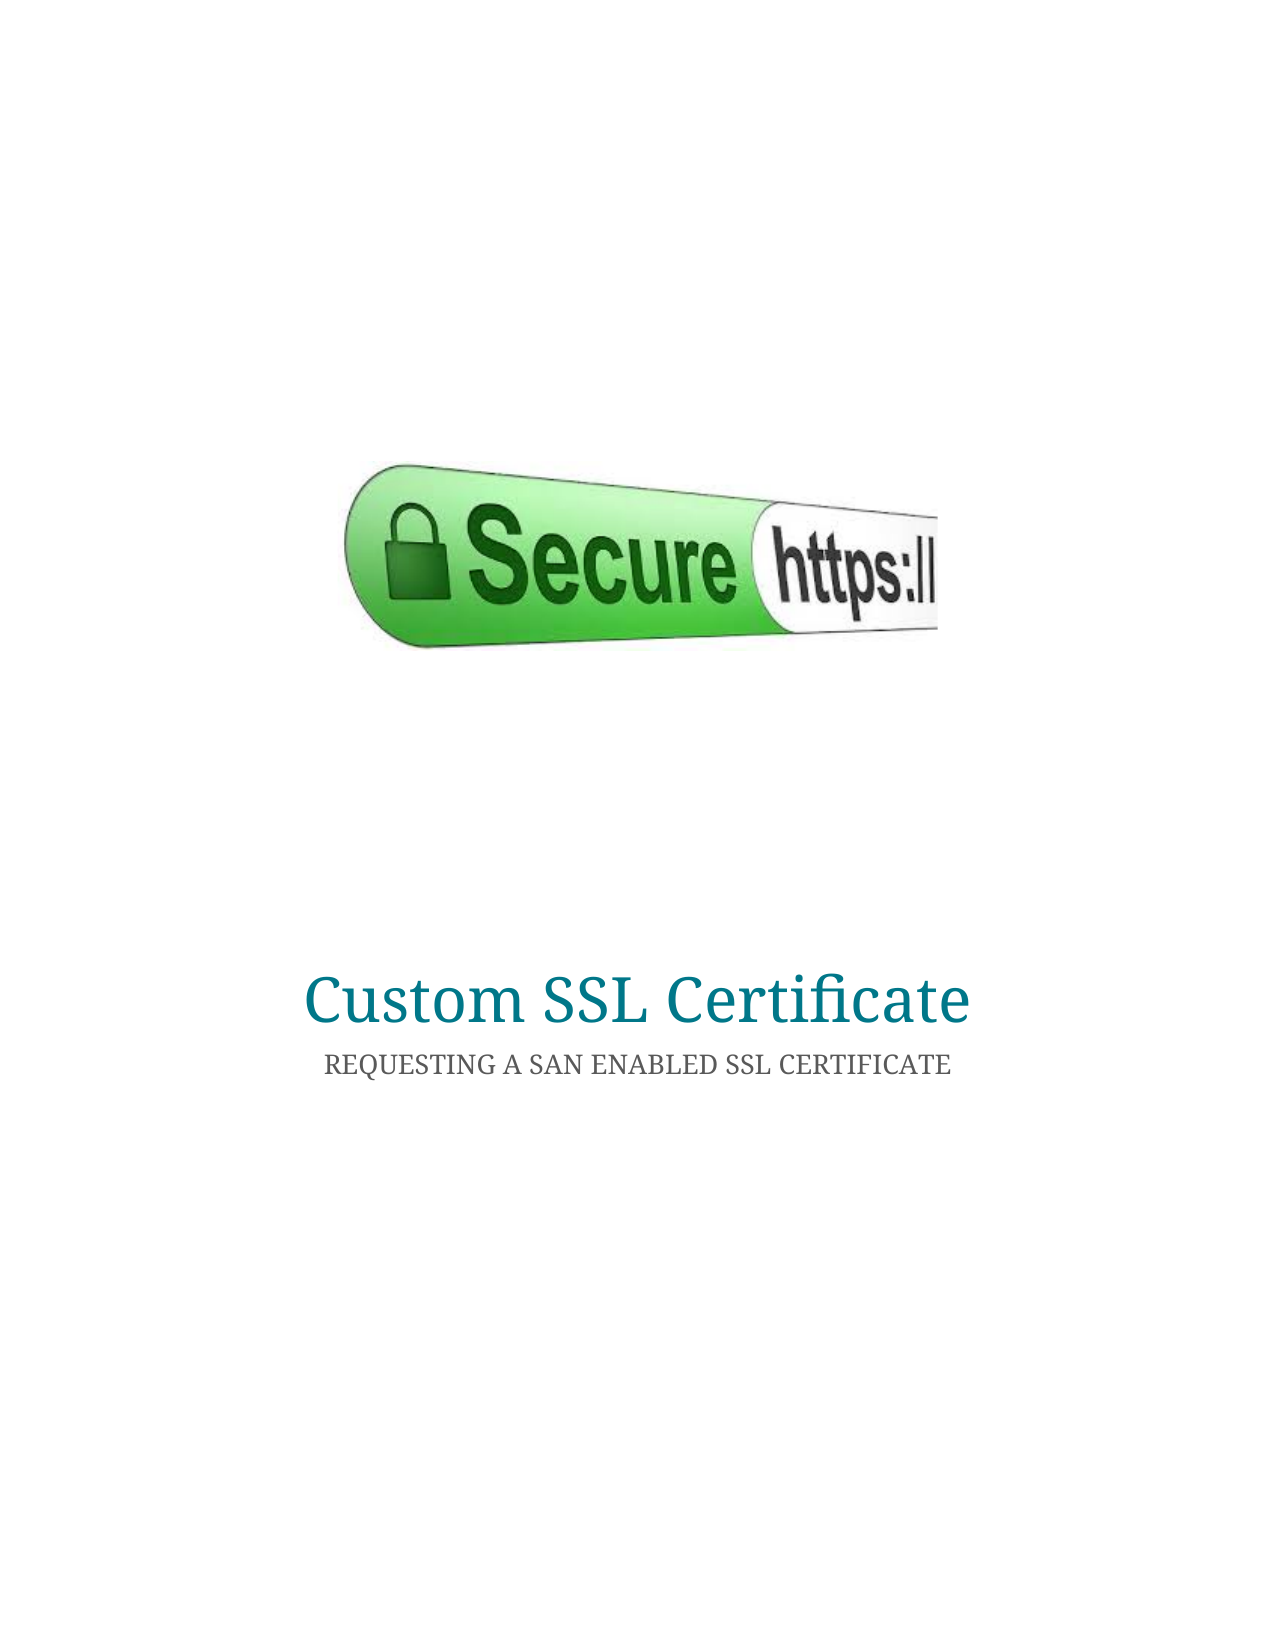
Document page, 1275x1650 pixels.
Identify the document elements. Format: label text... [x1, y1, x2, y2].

title Custom SSL Certificate [187, 956, 1087, 1041]
picture [337, 461, 938, 651]
subtitle Requesting a SAN enabled SSL Certificate [187, 1045, 1087, 1082]
